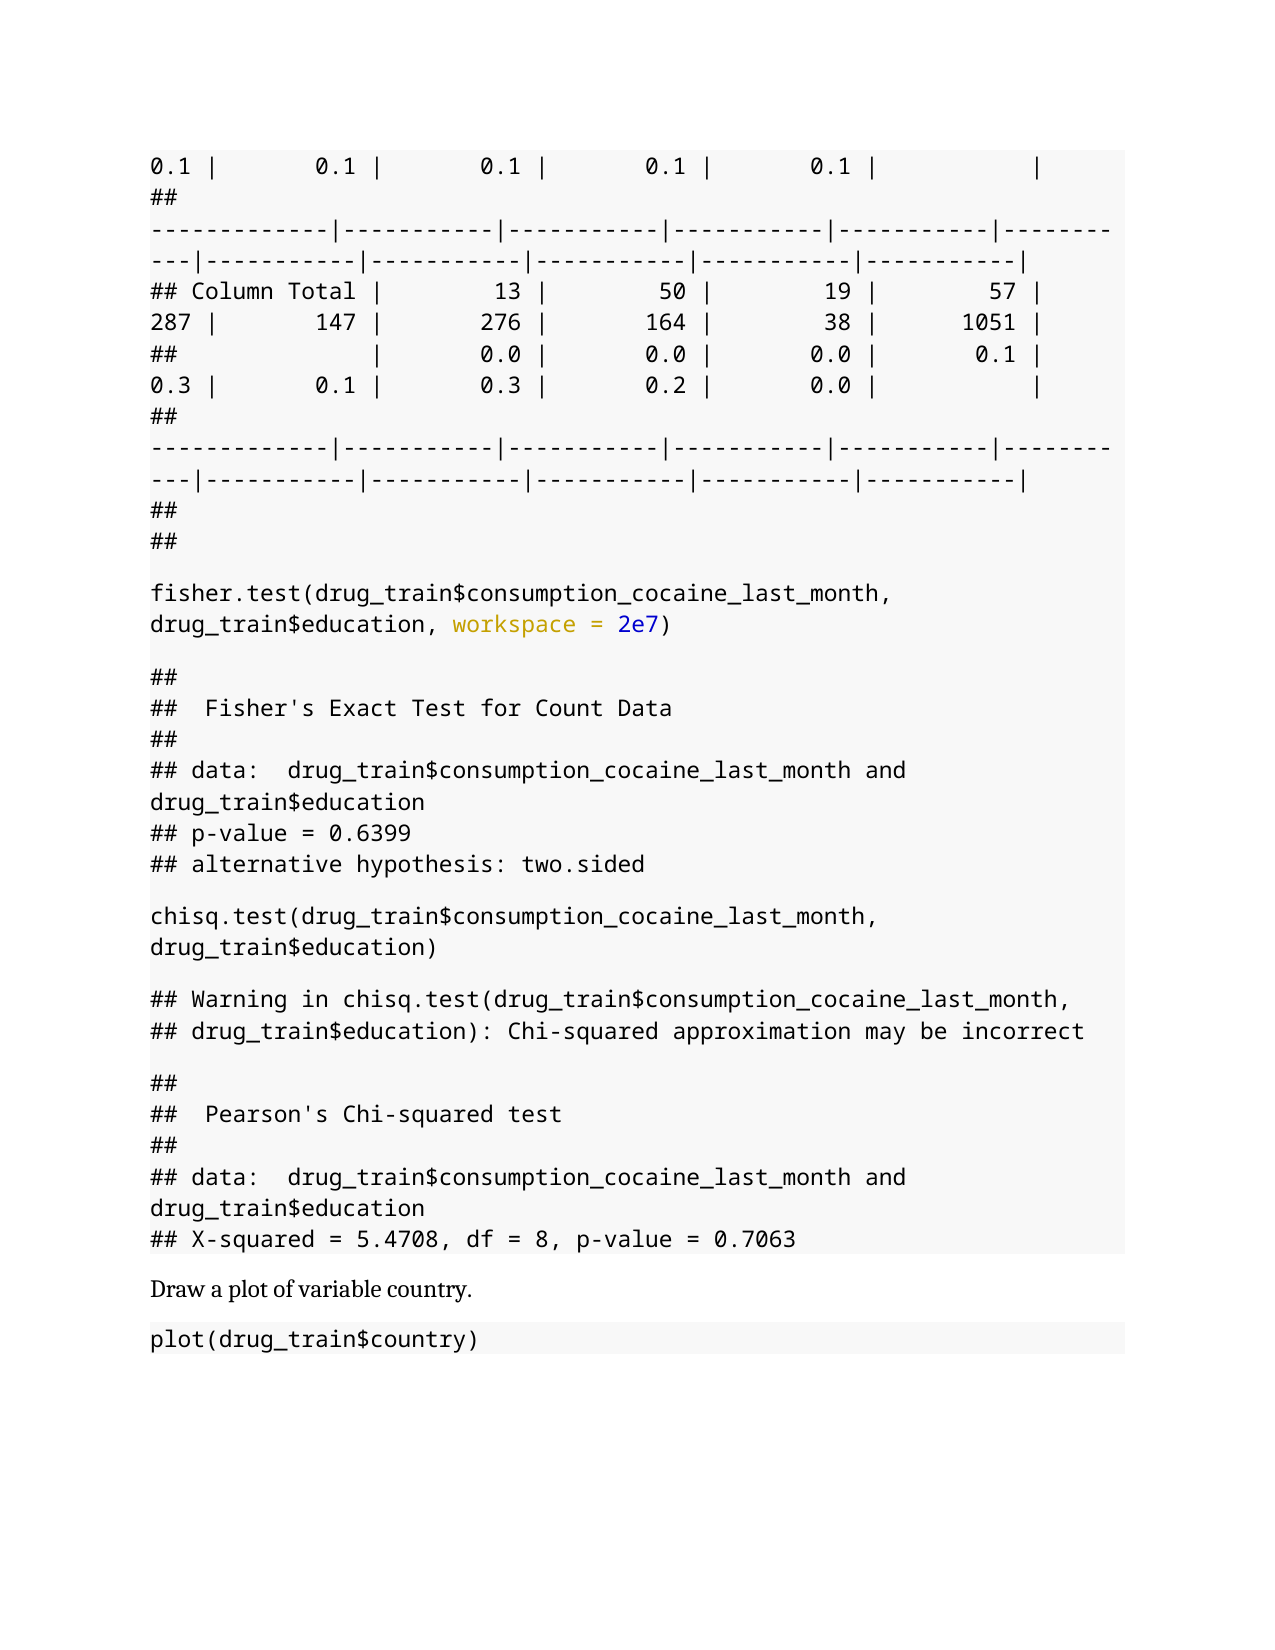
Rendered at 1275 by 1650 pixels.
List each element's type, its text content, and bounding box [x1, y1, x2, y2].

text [150, 150, 1125, 556]
text Draw a plot of variable country. [150, 1275, 1125, 1304]
text fisher.test(drug_train$consumption_cocaine_last_month, drug_train$education, workspace = 2e7) [672, 577, 1125, 639]
text ## Warning in chisq.test(drug_train$consumption_cocaine_last_month, ## drug_train$education): Chi-squared approximation may be incorrect [150, 983, 1125, 1046]
text plot(drug_train$country) [150, 1322, 1125, 1354]
text ## ## Fisher's Exact Test for Count Data ## ## data: drug_train$consumption_cocaine_last_month and drug_train$education ## p-value = 0.6399 ## alternative hypothesis: two.sided [150, 660, 1125, 879]
text ## ## Pearson's Chi-squared test ## ## data: drug_train$consumption_cocaine_last_month and drug_train$education ## X-squared = 5.4708, df = 8, p-value = 0.7063 [150, 1067, 1125, 1254]
text chisq.test(drug_train$consumption_cocaine_last_month, drug_train$education) [439, 900, 1125, 962]
